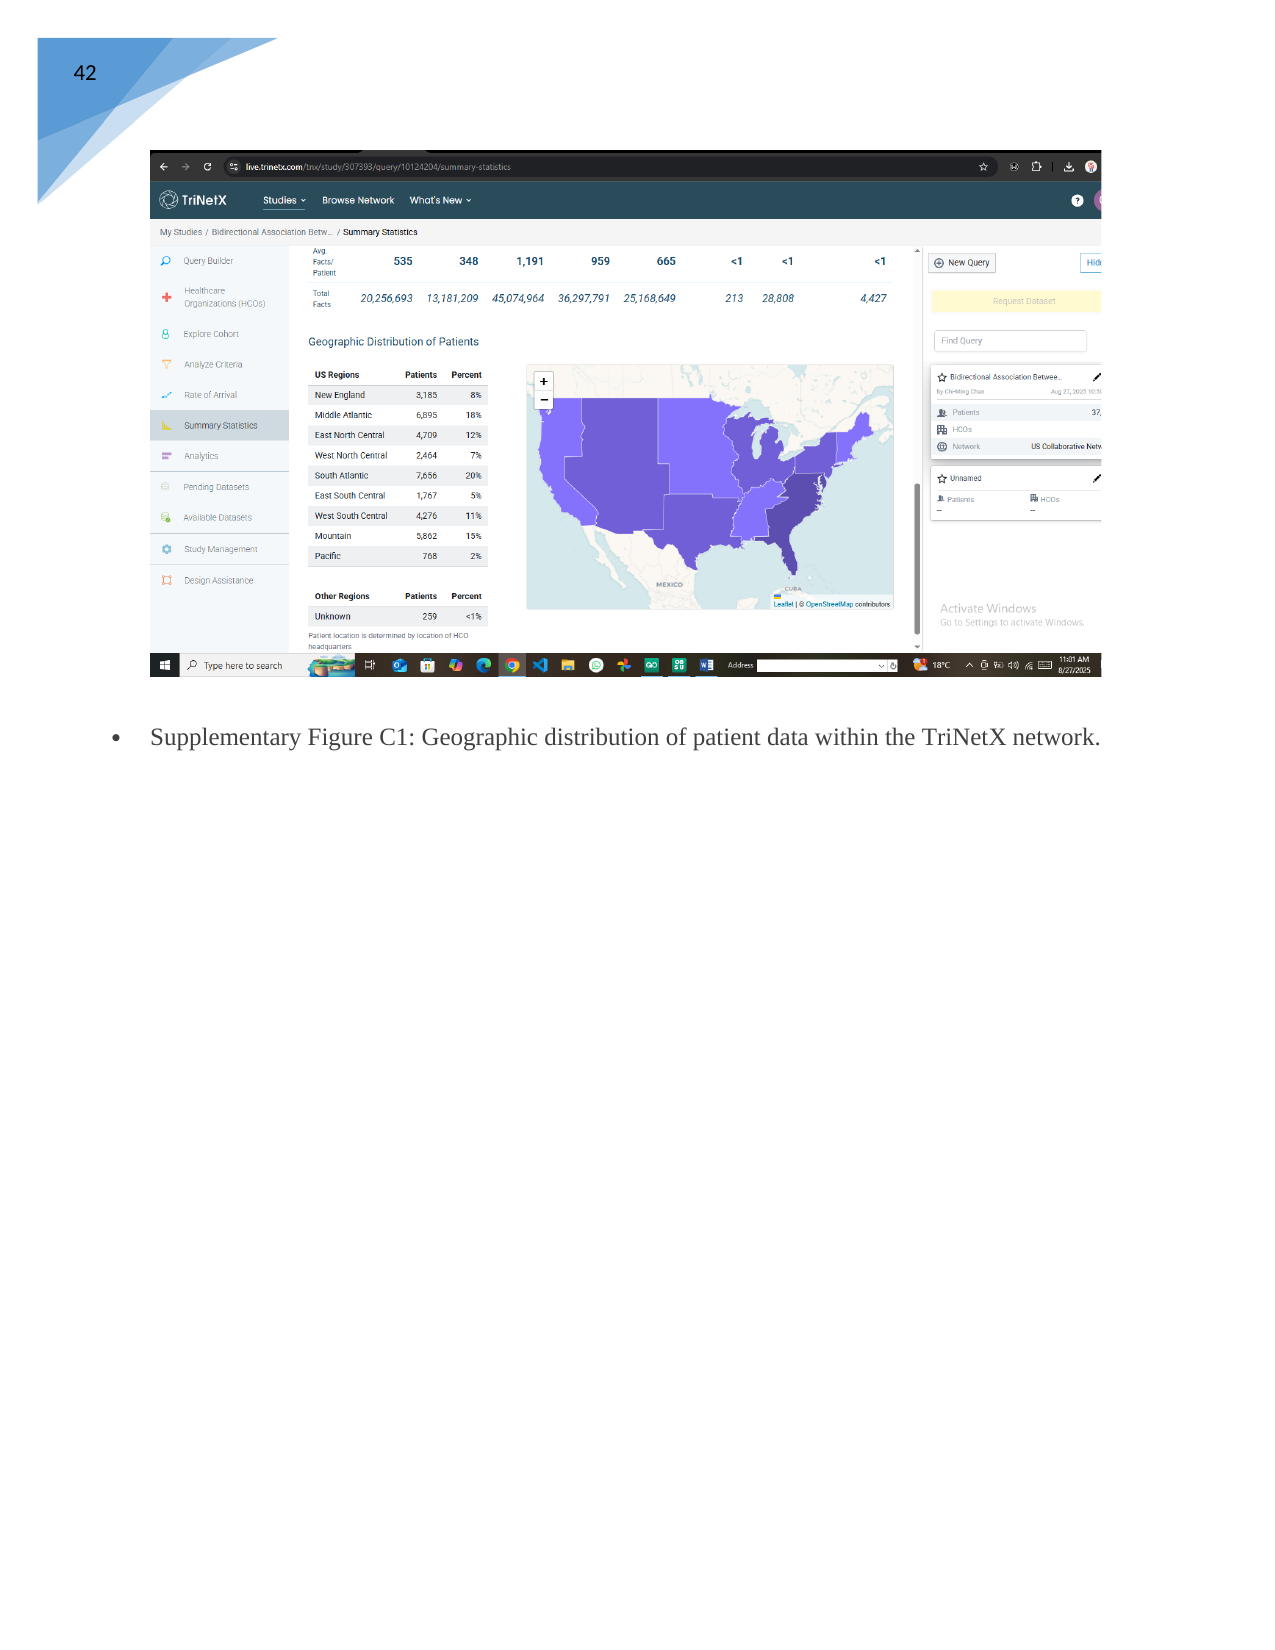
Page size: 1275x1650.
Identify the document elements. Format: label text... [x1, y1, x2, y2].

picture [37, 37, 1102, 677]
list Supplementary Figure C1: Geographic distribution of patient data within the TriNetX network. [112, 706, 1125, 750]
